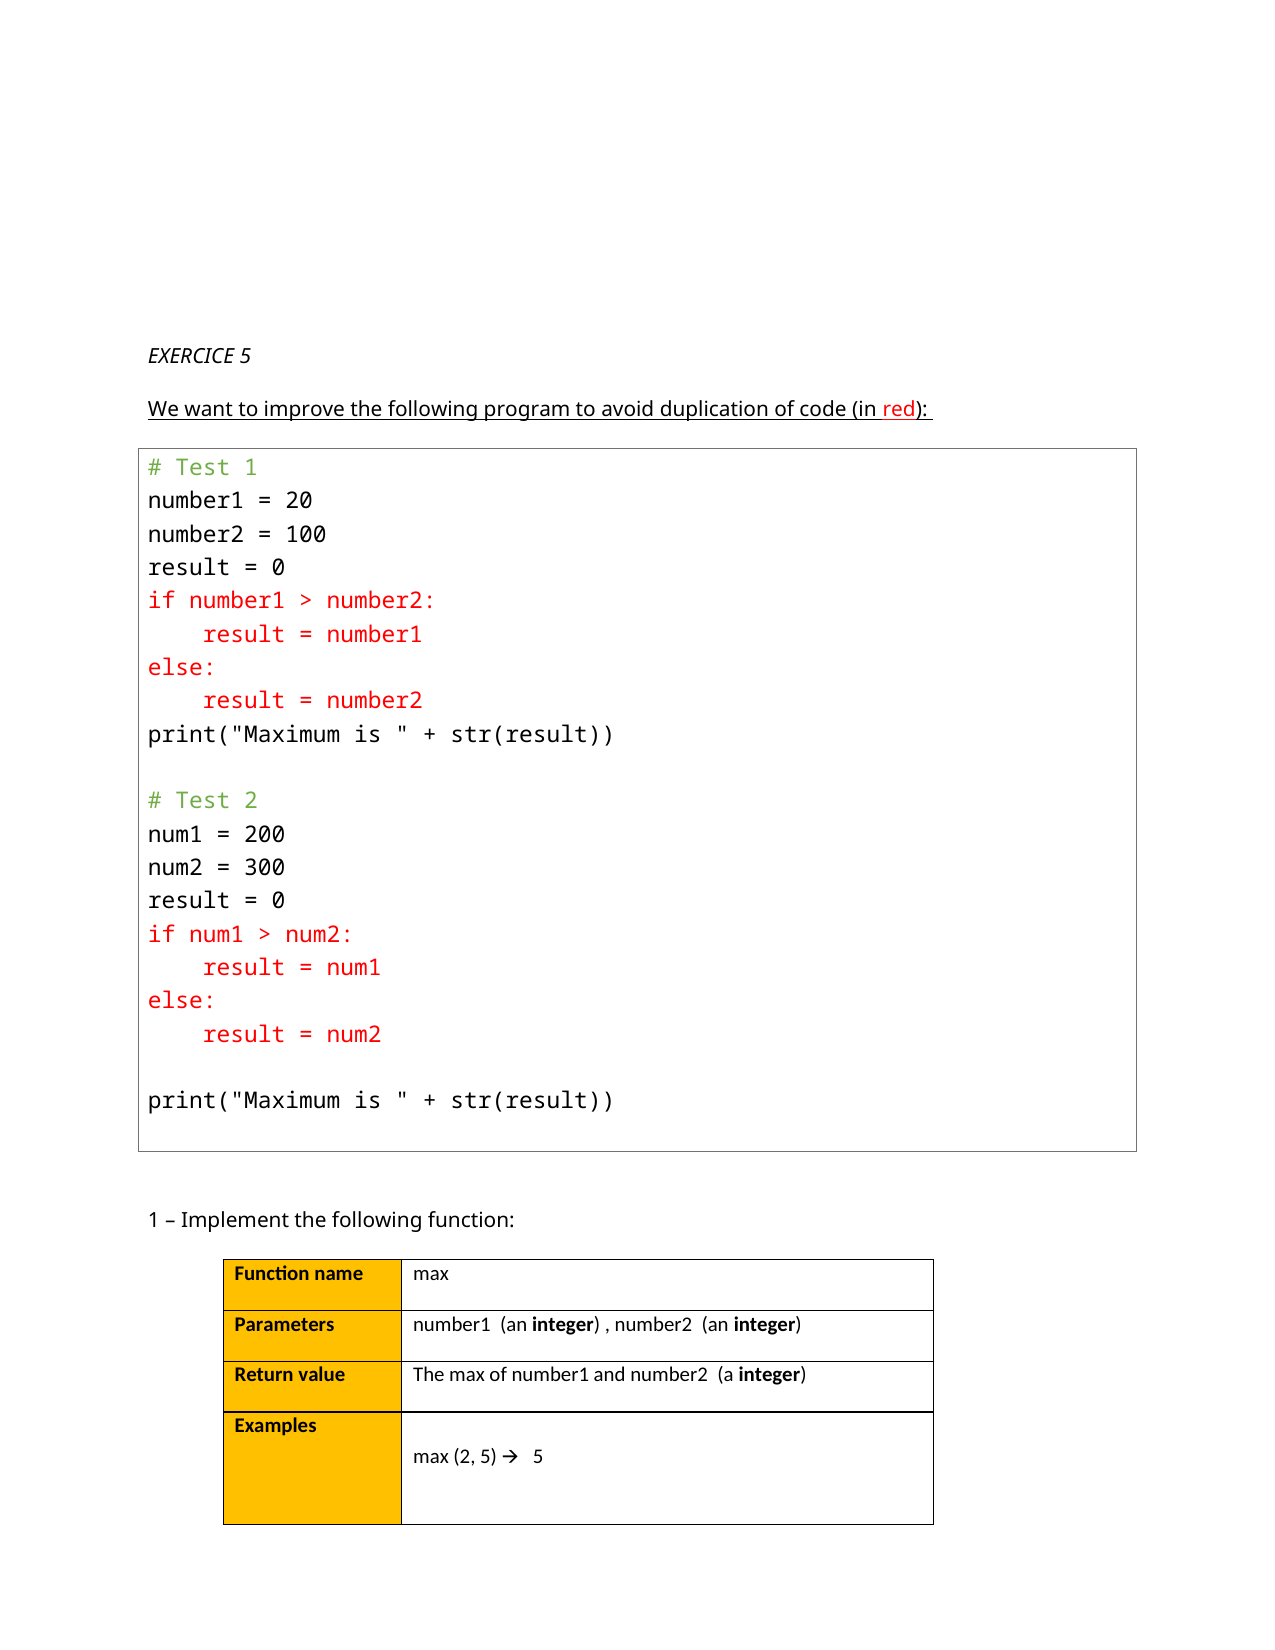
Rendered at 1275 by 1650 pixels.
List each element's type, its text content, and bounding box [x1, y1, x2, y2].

text else: [139, 984, 1136, 1018]
text result = number2 [139, 684, 1136, 718]
text # Test 2 [139, 784, 1136, 818]
text result = 0 [139, 551, 1136, 584]
table_cell max (2, 5) 🡪 5 [402, 1413, 933, 1524]
text num2 = 300 [139, 851, 1136, 884]
text if num1 > num2: [139, 918, 1136, 951]
text num1 = 200 [139, 818, 1136, 851]
table_header Function name [224, 1260, 401, 1310]
table_cell Parameters [224, 1311, 401, 1361]
table_cell number1 (an integer) , number2 (an integer) [402, 1311, 933, 1361]
text # Test 1 [139, 449, 1136, 484]
text print("Maximum is " + str(result)) [139, 718, 1136, 751]
table_cell The max of number1 and number2 (a integer) [402, 1362, 933, 1411]
text print("Maximum is " + str(result)) [139, 1084, 1136, 1118]
text result = num2 [139, 1018, 1136, 1051]
text We want to improve the following program to avoid duplication of code (in red): [148, 394, 1127, 423]
table_header max [402, 1260, 933, 1310]
text 1 – Implement the following function: [148, 1206, 1127, 1234]
text result = num1 [139, 951, 1136, 984]
text EXERCICE 5 [148, 341, 1127, 369]
text result = number1 [139, 618, 1136, 651]
table_cell Return value [224, 1362, 401, 1411]
text result = 0 [139, 884, 1136, 918]
text if number1 > number2: [139, 584, 1136, 618]
text number1 = 20 [139, 484, 1136, 518]
table_cell Examples [224, 1413, 401, 1524]
text number2 = 100 [139, 518, 1136, 551]
text else: [139, 651, 1136, 684]
